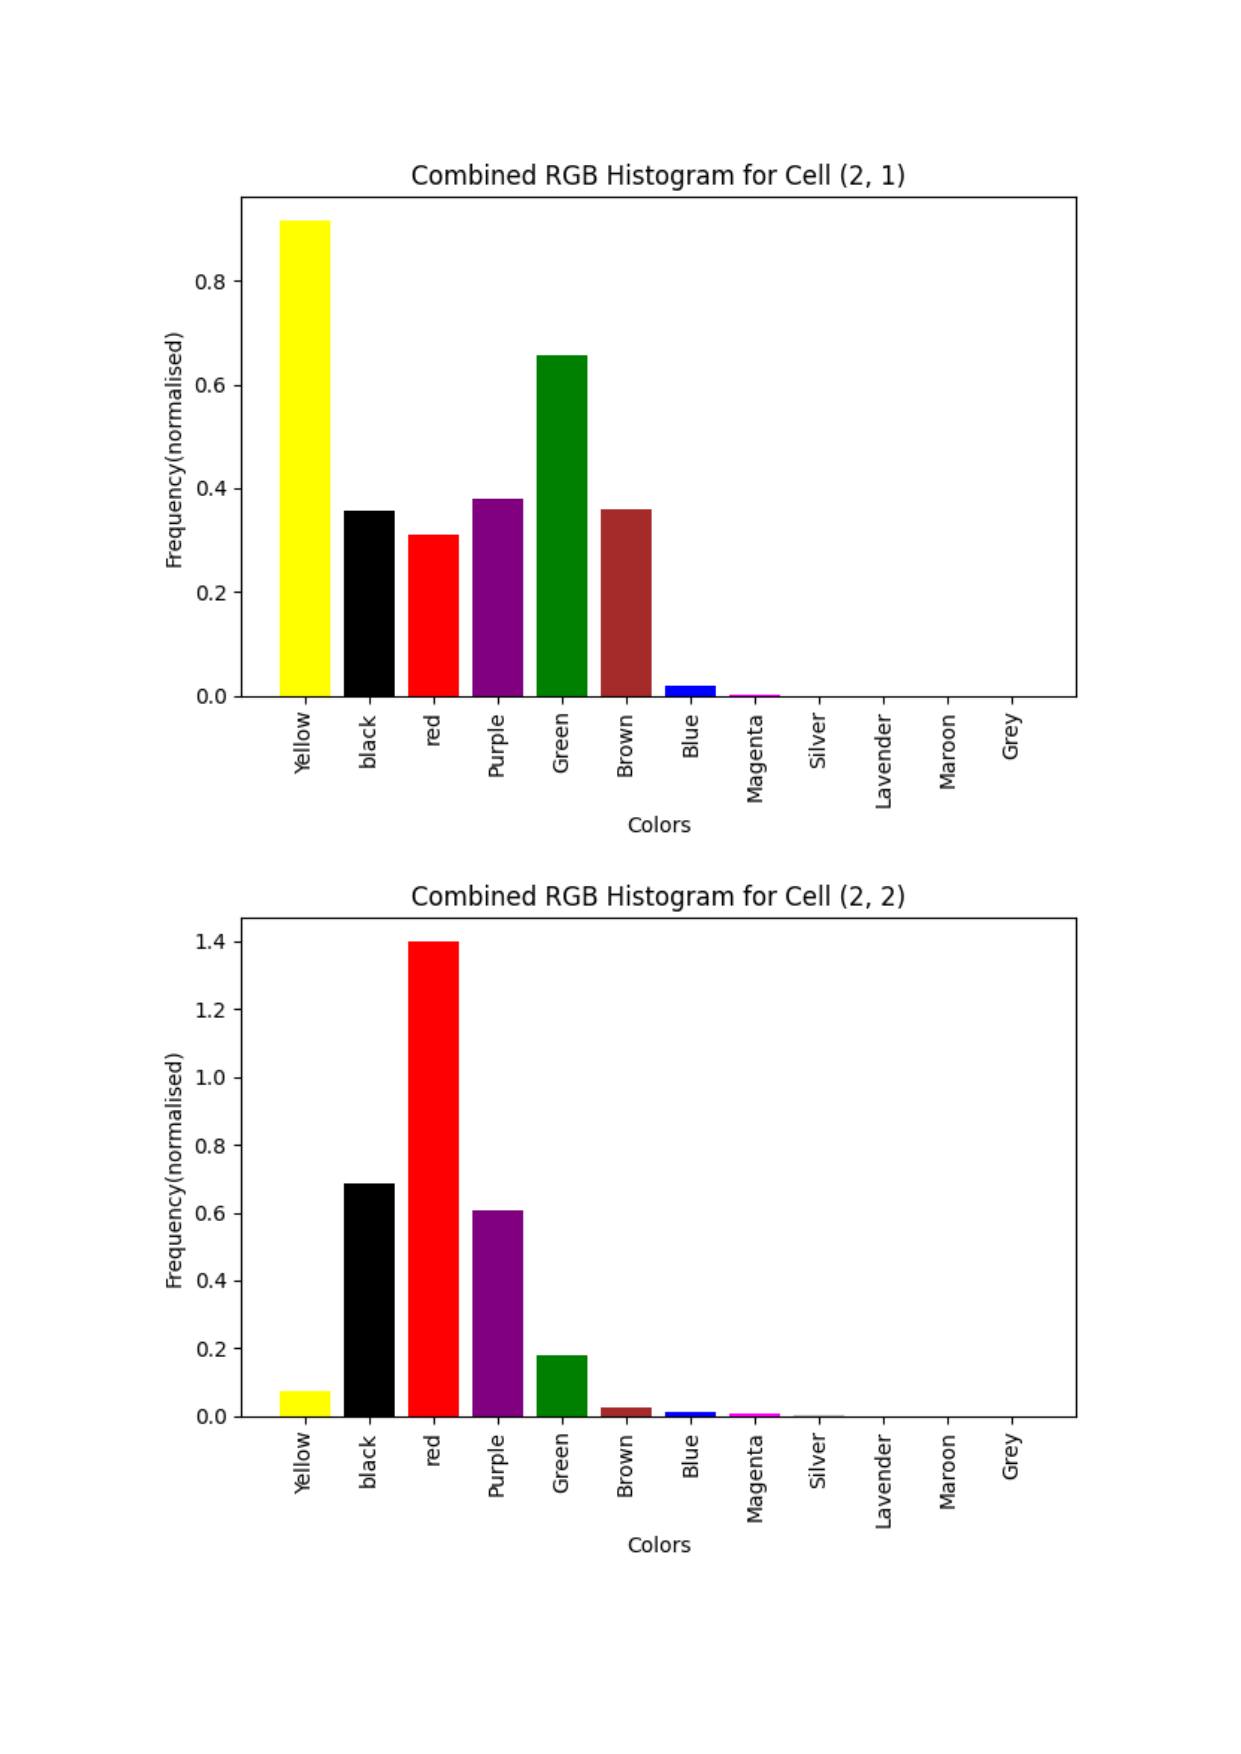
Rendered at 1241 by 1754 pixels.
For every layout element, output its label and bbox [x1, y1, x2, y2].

picture [150, 150, 1091, 852]
picture [150, 870, 1091, 1572]
